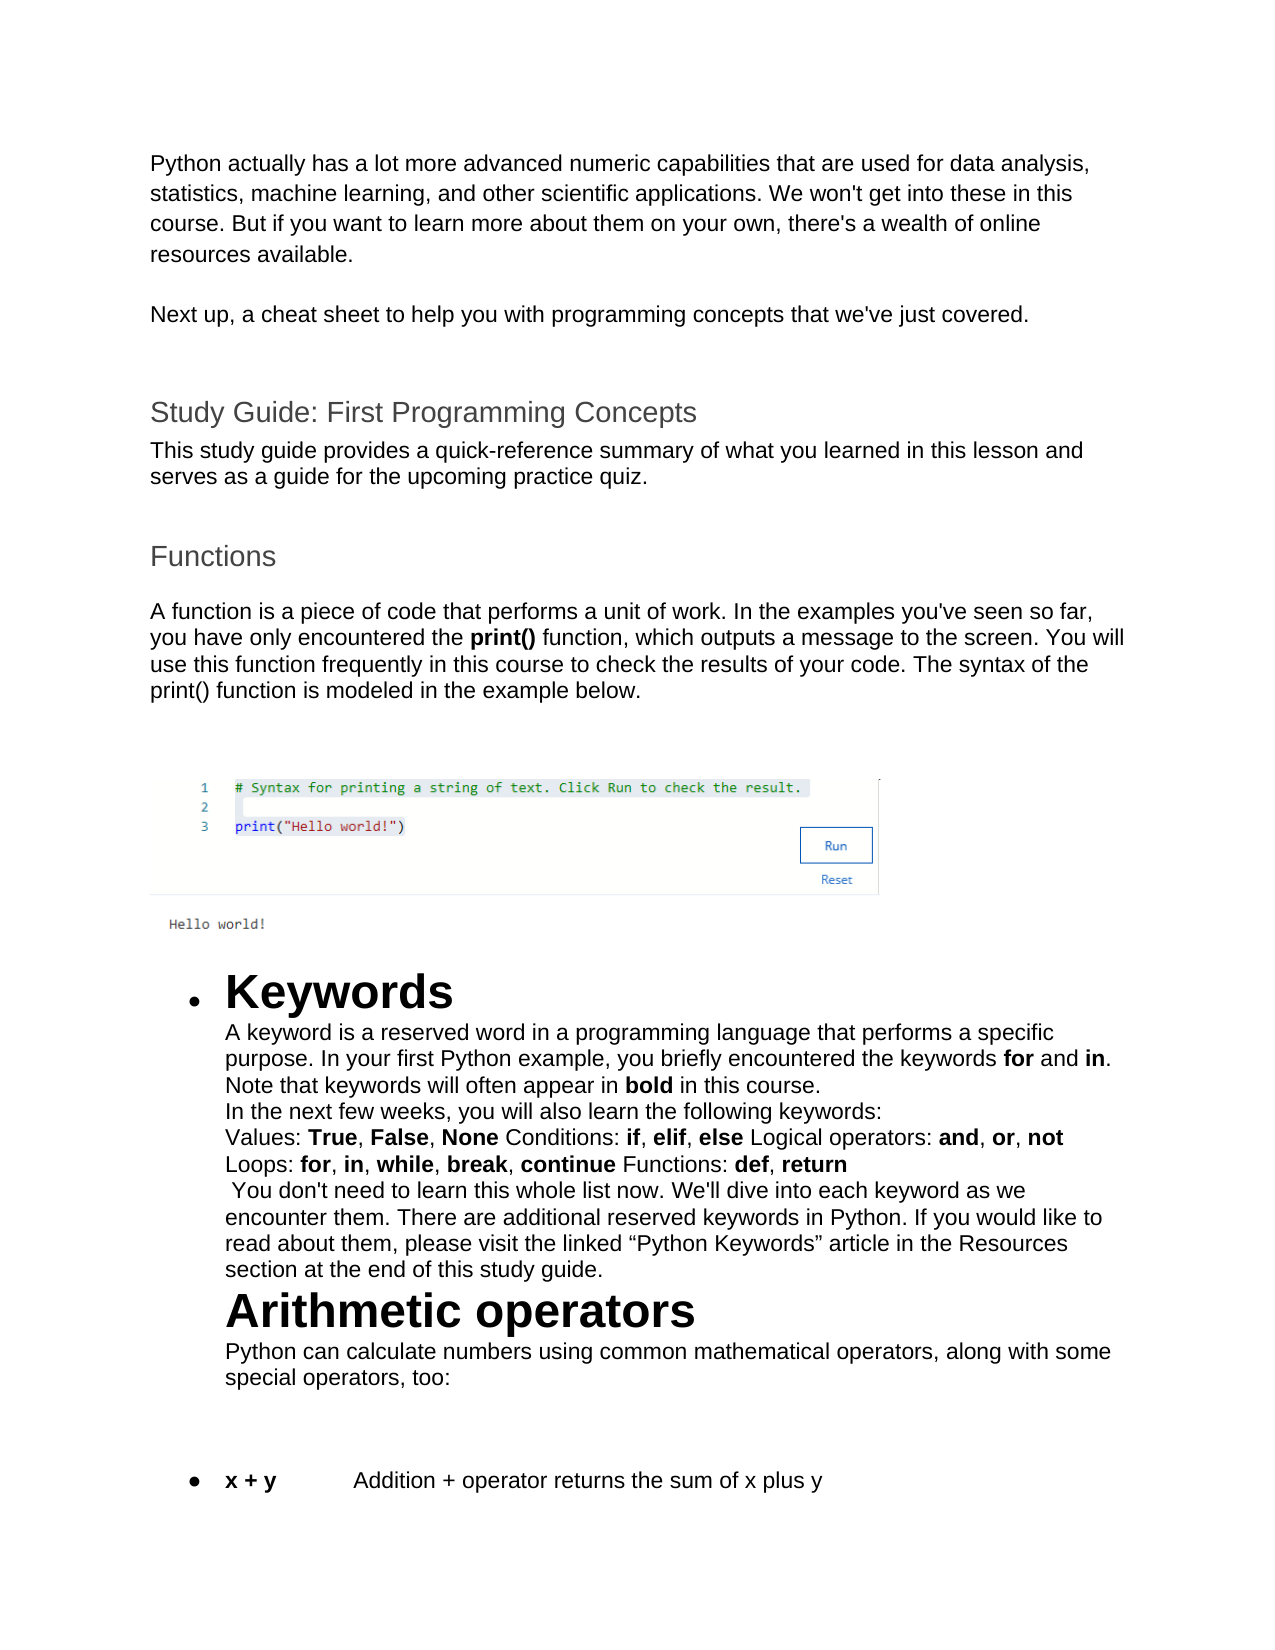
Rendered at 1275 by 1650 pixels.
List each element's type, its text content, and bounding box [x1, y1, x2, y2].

picture [150, 779, 881, 939]
text This study guide provides a quick-reference summary of what you learned in this lesson and serves as a guide for the upcoming practice quiz. [150, 437, 1125, 489]
list Keywords A keyword is a reserved word in a programming language that performs a specific purpose. In your first Python example, you briefly encountered the keywords for and in. Note that keywords will often appear in bold in this course. In the next few weeks, you will also learn the following keywords: Values: True, False, None Conditions: if, elif, else Logical operators: and, or, not Loops: for, in, while, break, continue Functions: def, return You don't need to learn this whole list now. We'll dive into each keyword as we encounter them. There are additional reserved keywords in Python. If you would like to read about them, please visit the linked “Python Keywords” article in the Resources section at the end of this study guide. Arithmetic operators Python can calculate numbers using common mathematical operators, along with some special operators, too: [187, 964, 1125, 1390]
text A function is a piece of code that performs a unit of work. In the examples you've seen so far, you have only encountered the print() function, which outputs a message to the screen. You will use this function frequently in this course to check the results of your code. The syntax of the print() function is modeled in the example below. [150, 598, 1125, 703]
text Next up, a cheat sheet to help you with programming concepts that we've just covered. [150, 301, 1125, 327]
subtitle Functions [150, 539, 1125, 573]
subtitle Study Guide: First Programming Concepts [150, 395, 1125, 428]
list x + y Addition + operator returns the sum of x plus y [187, 1467, 1125, 1493]
